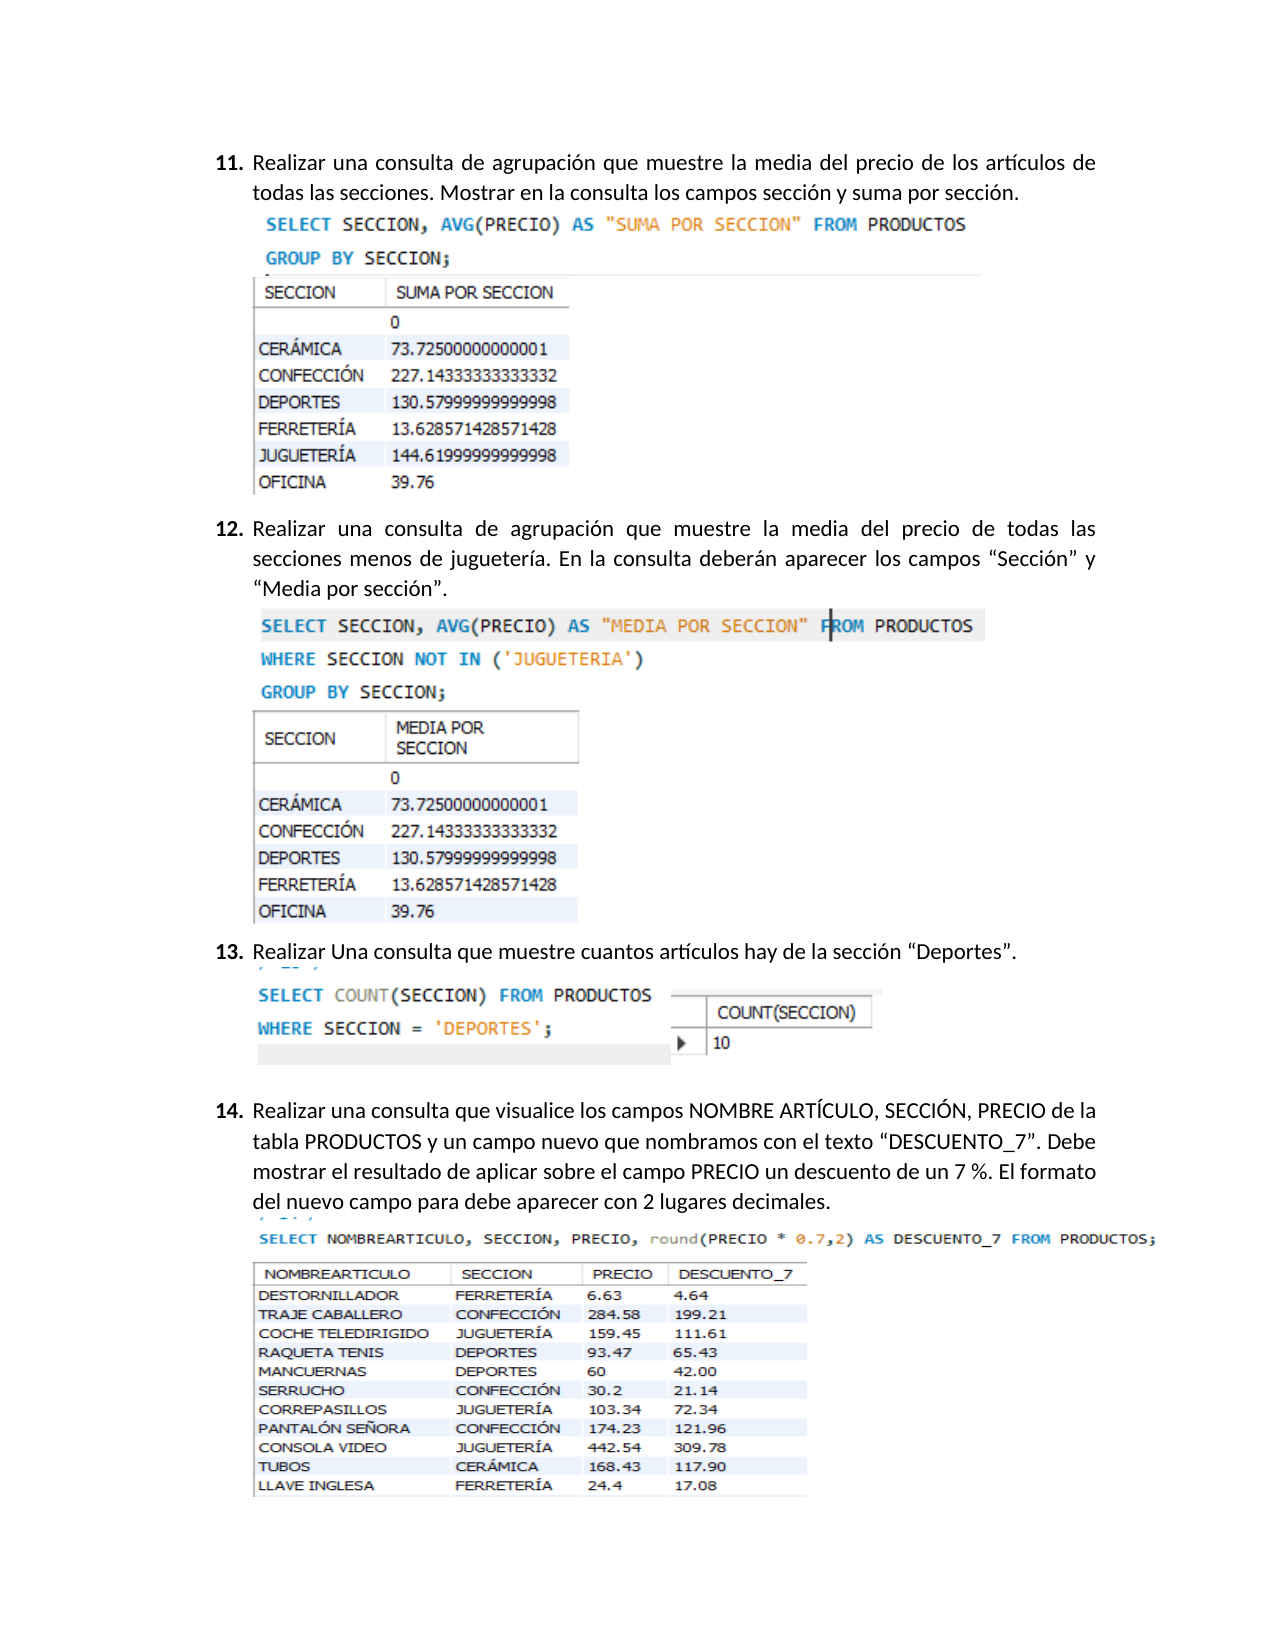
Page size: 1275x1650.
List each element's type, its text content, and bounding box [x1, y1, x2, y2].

picture [252, 604, 985, 708]
picture [252, 1217, 1173, 1260]
list Realizar Una consulta que muestre cuantos artículos hay de la sección “Deportes”. [215, 937, 1098, 965]
list Realizar una consulta de agrupación que muestre la media del precio de todas las secciones menos de juguetería. En la consulta deberán aparecer los campos “Sección” y “Media por sección”. [215, 514, 1098, 602]
picture [252, 208, 982, 276]
list Realizar una consulta de agrupación que muestre la media del precio de los artículos de todas las secciones. Mostrar en la consulta los campos sección y suma por sección. [215, 148, 1098, 206]
picture [252, 1261, 807, 1497]
picture [252, 710, 589, 935]
picture [252, 967, 882, 1065]
list Realizar una consulta que visualice los campos NOMBRE ARTÍCULO, SECCIÓN, PRECIO de la tabla PRODUCTOS y un campo nuevo que nombramos con el texto “DESCUENTO_7”. Debe mostrar el resultado de aplicar sobre el campo PRECIO un descuento de un 7 %. El formato del nuevo campo para debe aparecer con 2 lugares decimales. [215, 1097, 1098, 1215]
picture [252, 277, 570, 512]
